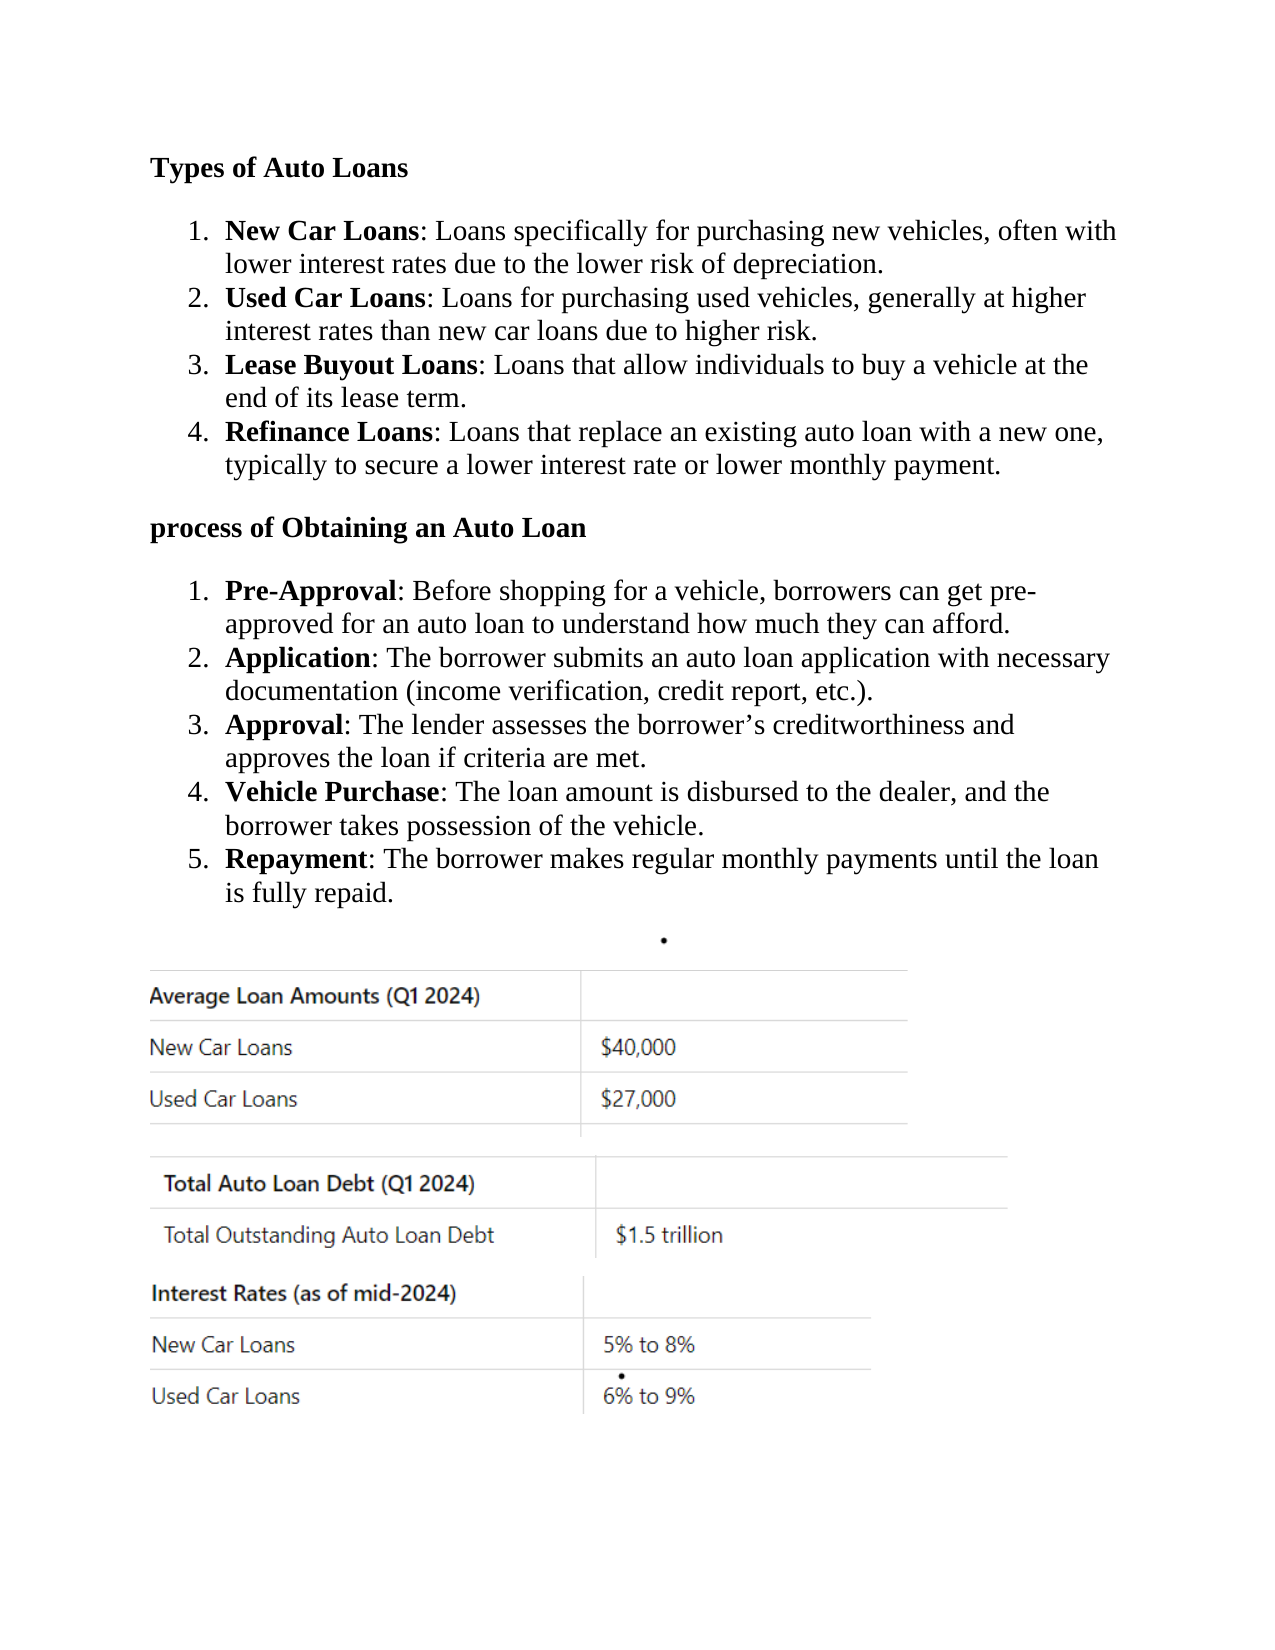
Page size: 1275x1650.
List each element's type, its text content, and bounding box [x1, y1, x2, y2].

picture [150, 1276, 872, 1414]
list Lease Buyout Loans: Loans that allow individuals to buy a vehicle at the end of its lease term. [187, 347, 1125, 414]
list Pre-Approval: Before shopping for a vehicle, borrowers can get pre-approved for an auto loan to understand how much they can afford. [187, 573, 1125, 640]
list Used Car Loans: Loans for purchasing used vehicles, generally at higher interest rates than new car loans due to higher risk. [187, 280, 1125, 347]
picture [150, 1155, 1008, 1258]
list New Car Loans: Loans specifically for purchasing new vehicles, often with lower interest rates due to the lower risk of depreciation. [187, 213, 1125, 280]
list Repayment: The borrower makes regular monthly payments until the loan is fully repaid. [187, 841, 1125, 908]
picture [150, 937, 908, 1137]
text process of Obtaining an Auto Loan [150, 510, 1125, 544]
list Refinance Loans: Loans that replace an existing auto loan with a new one, typically to secure a lower interest rate or lower monthly payment. [187, 414, 1125, 481]
list Approval: The lender assesses the borrower’s creditworthiness and approves the loan if criteria are met. [187, 707, 1125, 774]
list Vehicle Purchase: The loan amount is disbursed to the dealer, and the borrower takes possession of the vehicle. [187, 774, 1125, 841]
text Types of Auto Loans [150, 150, 1125, 183]
list Application: The borrower submits an auto loan application with necessary documentation (income verification, credit report, etc.). [187, 640, 1125, 707]
